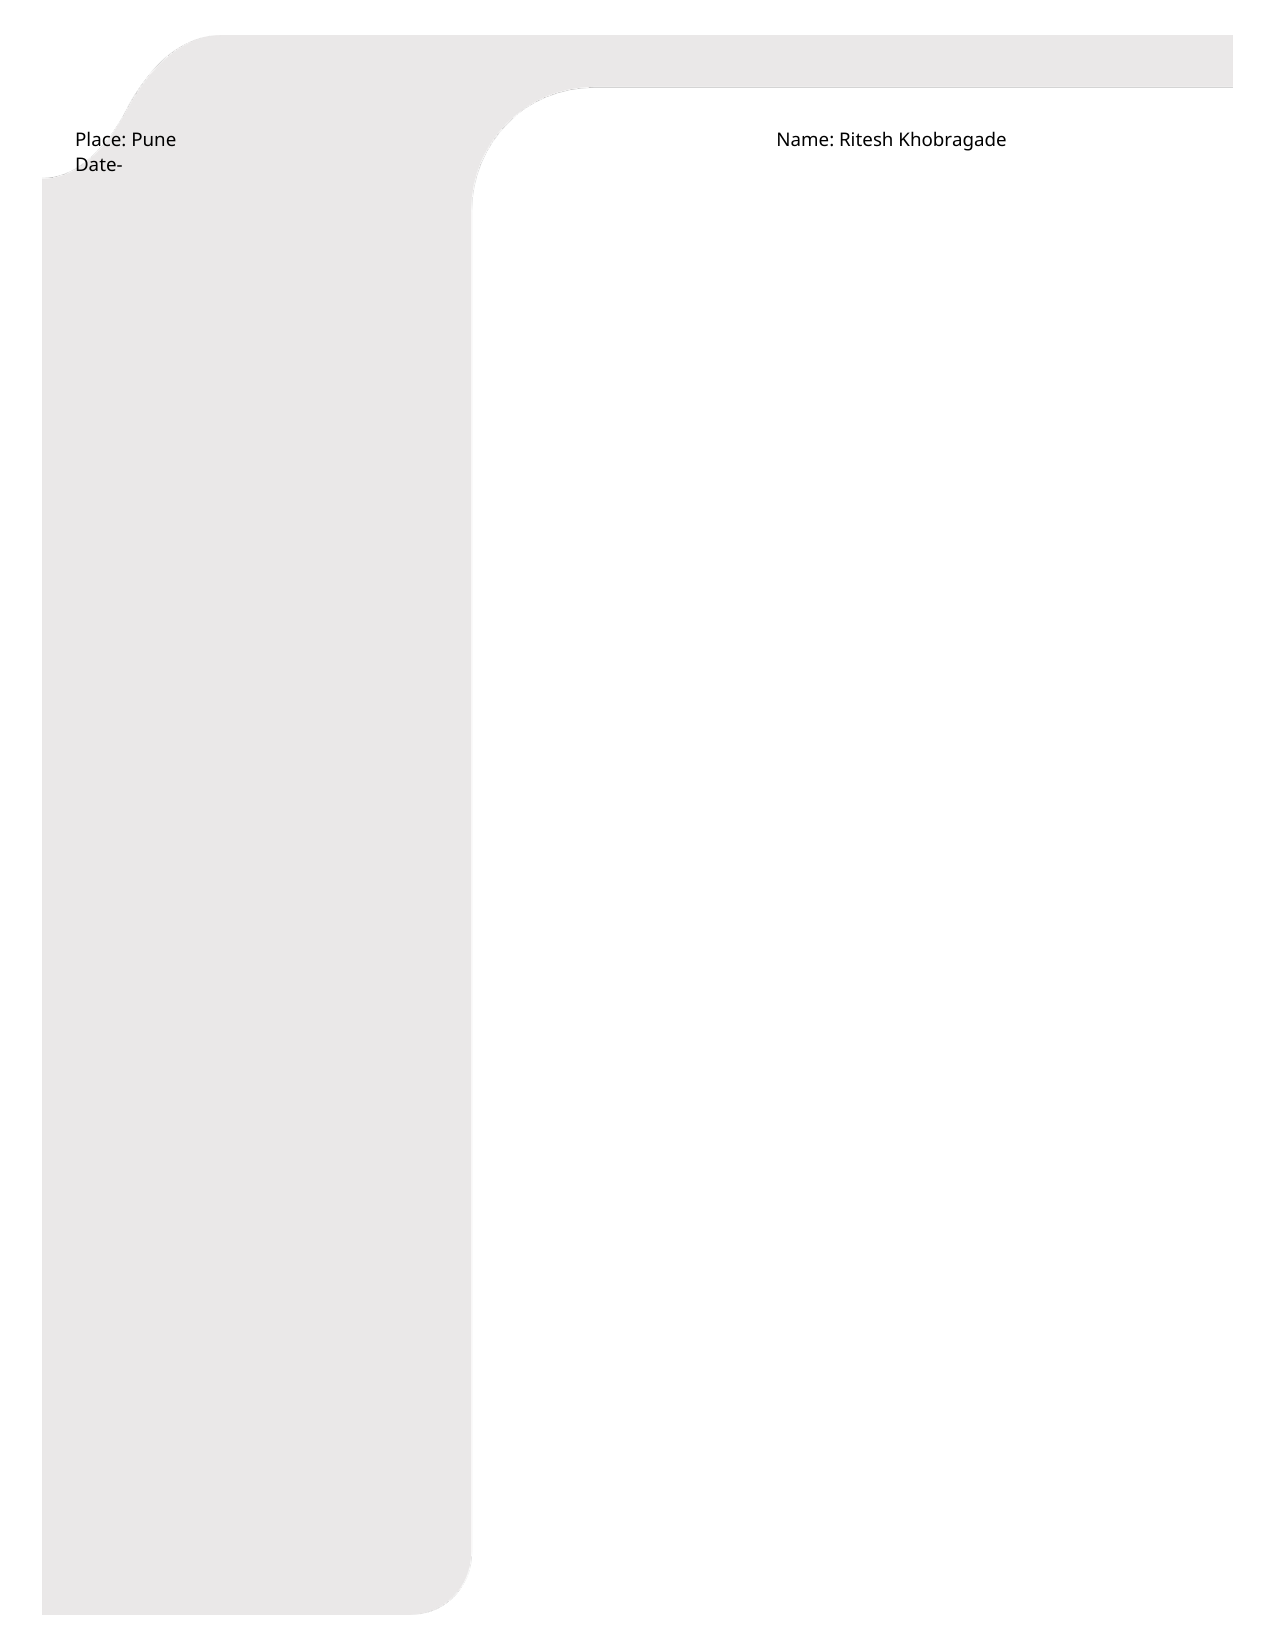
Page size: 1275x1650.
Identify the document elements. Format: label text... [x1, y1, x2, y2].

text Place: Pune Name: Ritesh Khobragade [75, 126, 1200, 152]
text Date- [75, 152, 1200, 177]
picture [42, 35, 1233, 1615]
